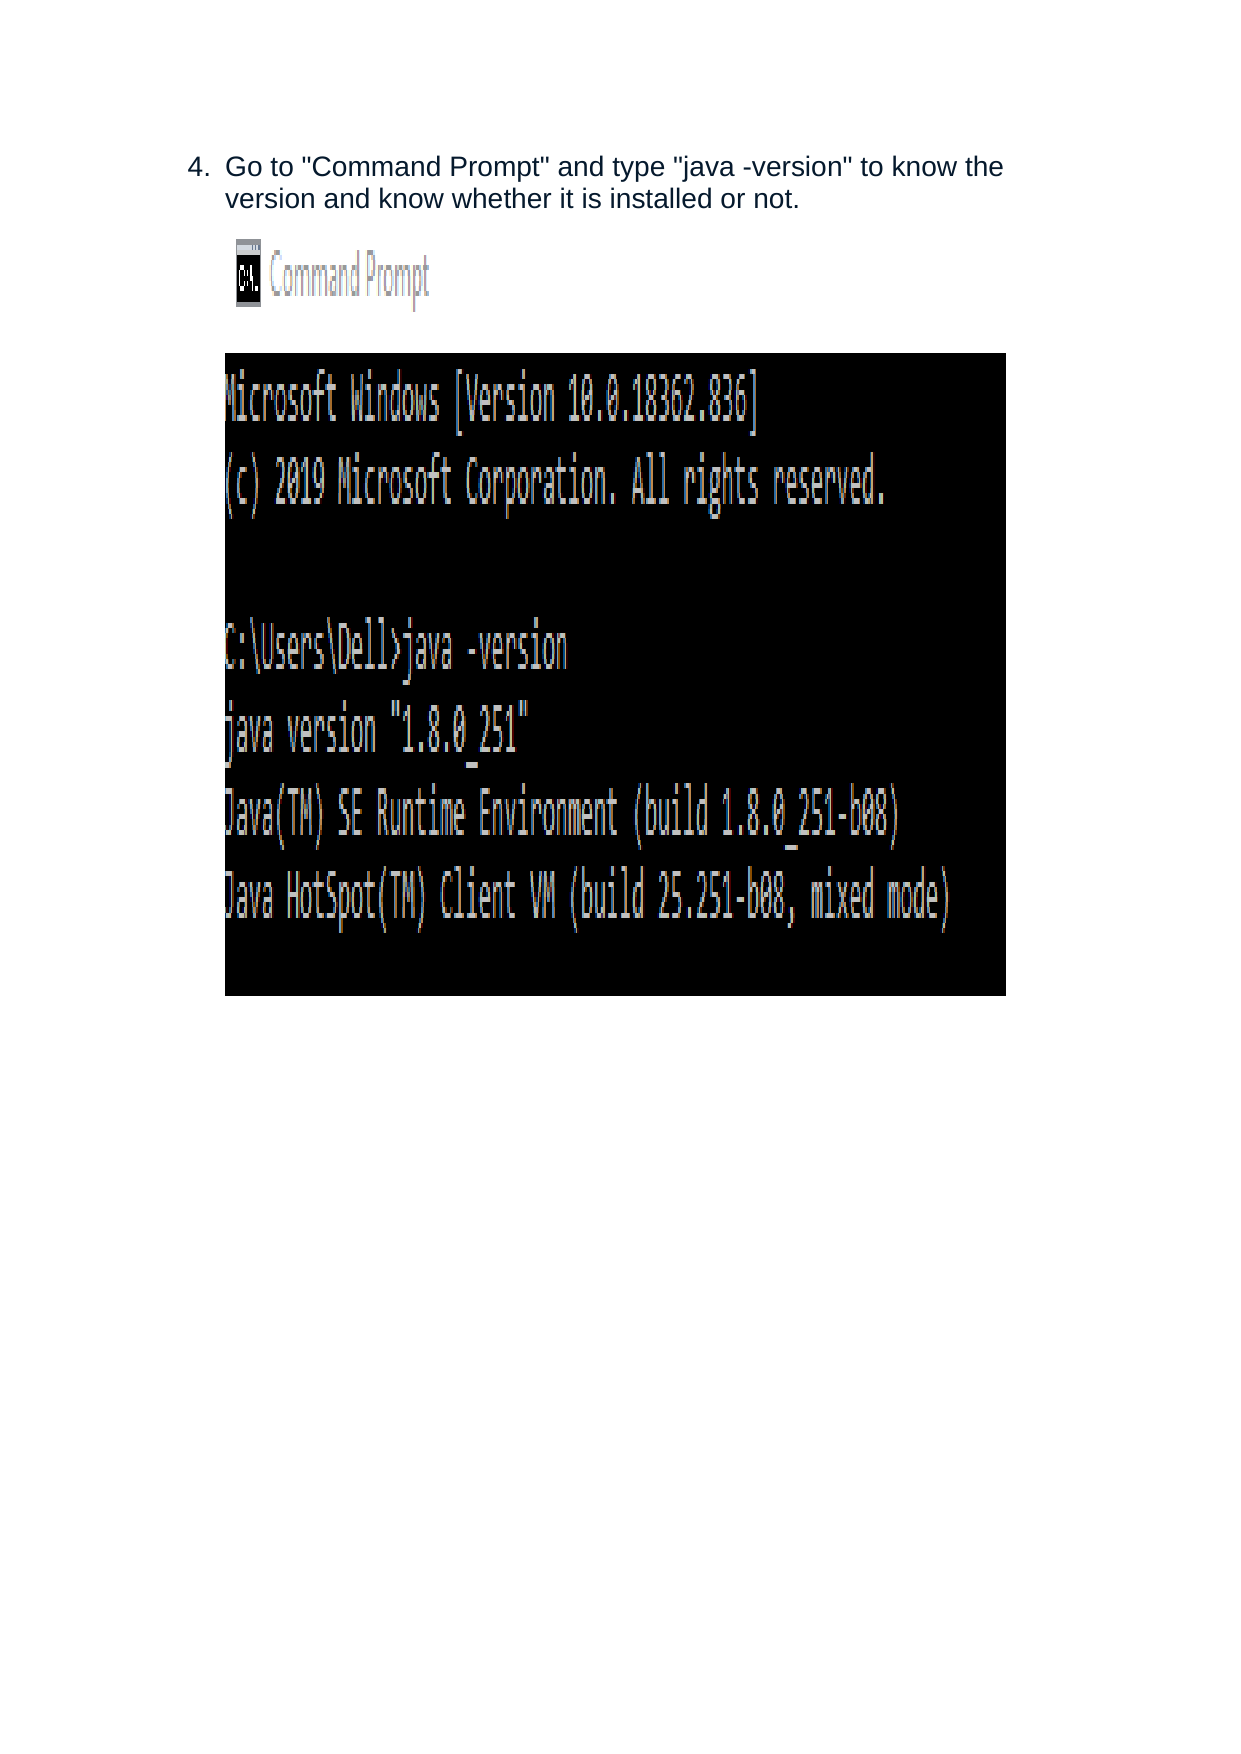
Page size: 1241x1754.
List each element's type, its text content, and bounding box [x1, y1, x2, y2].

picture [225, 214, 1006, 996]
